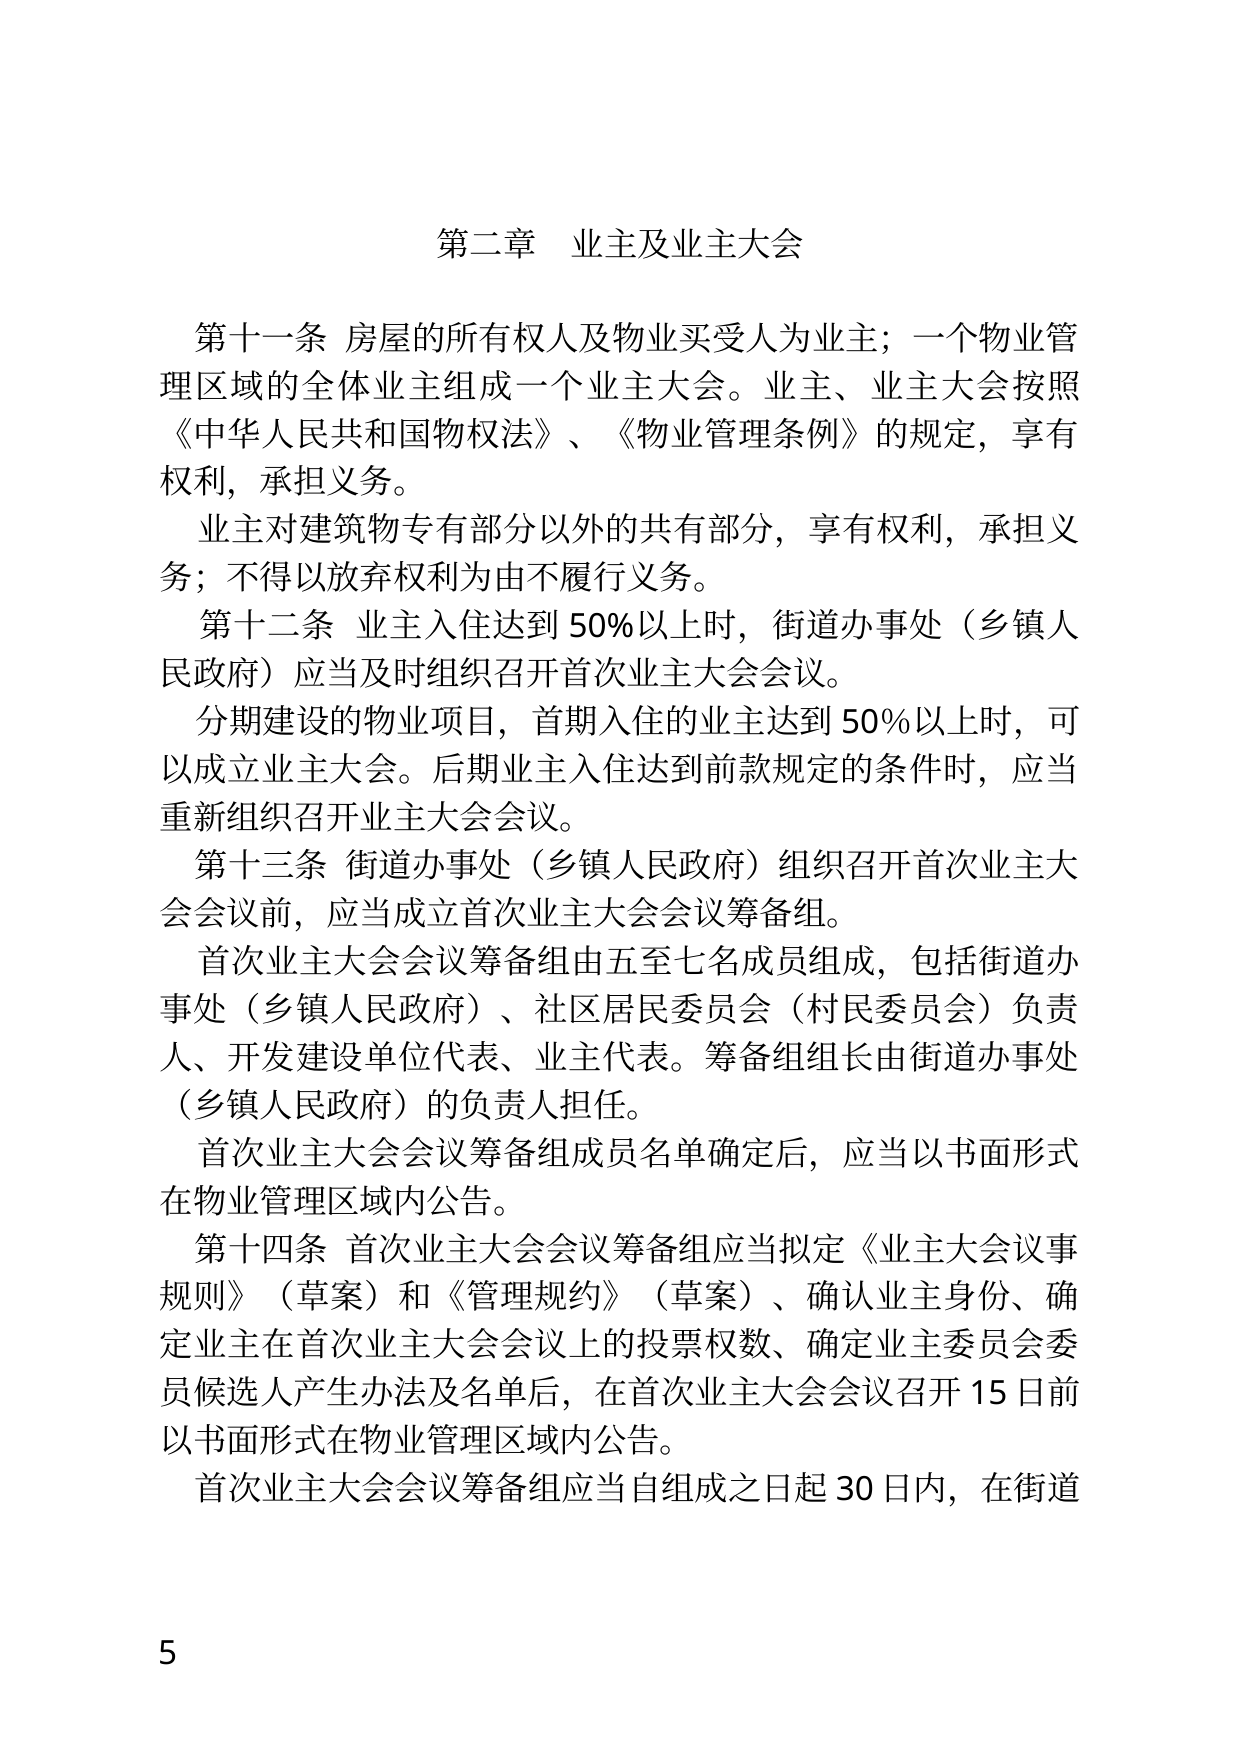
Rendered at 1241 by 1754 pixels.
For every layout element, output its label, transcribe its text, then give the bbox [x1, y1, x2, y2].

text 第十四条 首次业主大会会议筹备组应当拟定《业主大会议事规则》（草案）和《管理规约》（草案）、确认业主身份、确定业主在首次业主大会会议上的投票权数、确定业主委员会委员候选人产生办法及名单后，在首次业主大会会议召开15日前以书面形式在物业管理区域内公告。 [159, 1223, 1081, 1462]
text 分期建设的物业项目，首期入住的业主达到50％以上时，可以成立业主大会。后期业主入住达到前款规定的条件时，应当重新组织召开业主大会会议。 [159, 695, 1081, 839]
text 第十三条 街道办事处（乡镇人民政府）组织召开首次业主大会会议前，应当成立首次业主大会会议筹备组。 [159, 839, 1081, 935]
text 业主对建筑物专有部分以外的共有部分，享有权利，承担义务；不得以放弃权利为由不履行义务。 [159, 503, 1081, 599]
text 第十一条 房屋的所有权人及物业买受人为业主；一个物业管理区域的全体业主组成一个业主大会。业主、业主大会按照《中华人民共和国物权法》、《物业管理条例》的规定，享有权利，承担义务。 [159, 312, 1081, 503]
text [159, 1462, 1081, 1511]
list 业主及业主大会 [159, 218, 1081, 266]
text 首次业主大会会议筹备组由五至七名成员组成，包括街道办事处（乡镇人民政府）、社区居民委员会（村民委员会）负责人、开发建设单位代表、业主代表。筹备组组长由街道办事处（乡镇人民政府）的负责人担任。 [159, 935, 1081, 1127]
text 首次业主大会会议筹备组成员名单确定后，应当以书面形式在物业管理区域内公告。 [159, 1127, 1081, 1223]
text 第十二条 业主入住达到50%以上时，街道办事处（乡镇人民政府）应当及时组织召开首次业主大会会议。 [159, 599, 1081, 695]
